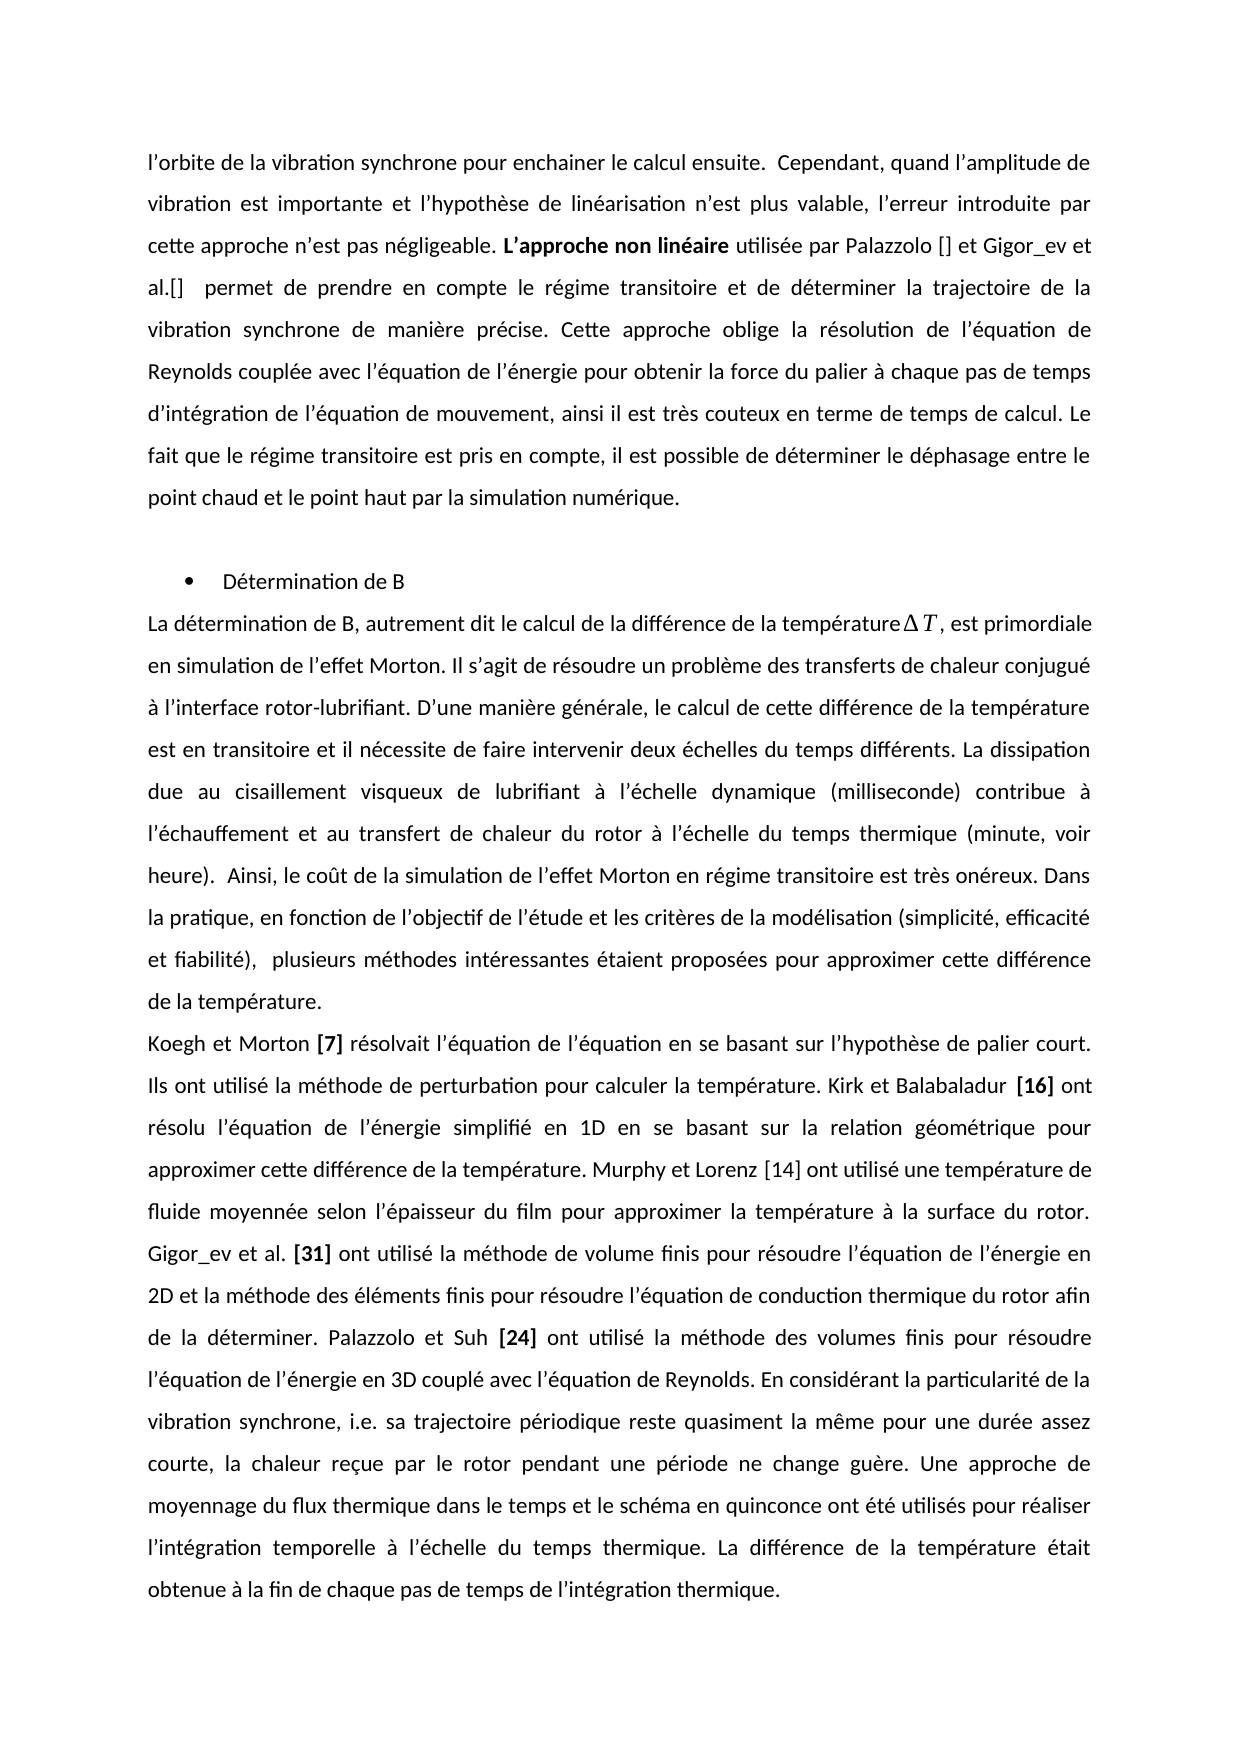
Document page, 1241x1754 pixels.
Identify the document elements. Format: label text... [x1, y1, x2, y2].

list Détermination de B [185, 567, 1093, 595]
text La détermination de B, autrement dit le calcul de la différence de la température, est primordiale en simulation de l’effet Morton. Il s’agit de résoudre un problème des transferts de chaleur conjugué à l’interface rotor-lubrifiant. D’une manière générale, le calcul de cette différence de la température est en transitoire et il nécessite de faire intervenir deux échelles du temps différents. La dissipation due au cisaillement visqueux de lubrifiant à l’échelle dynamique (milliseconde) contribue à l’échauffement et au transfert de chaleur du rotor à l’échelle du temps thermique (minute, voir heure). Ainsi, le coût de la simulation de l’effet Morton en régime transitoire est très onéreux. Dans la pratique, en fonction de l’objectif de l’étude et les critères de la modélisation (simplicité, efficacité et fiabilité), plusieurs méthodes intéressantes étaient proposées pour approximer cette différence de la température. [148, 609, 1093, 1015]
